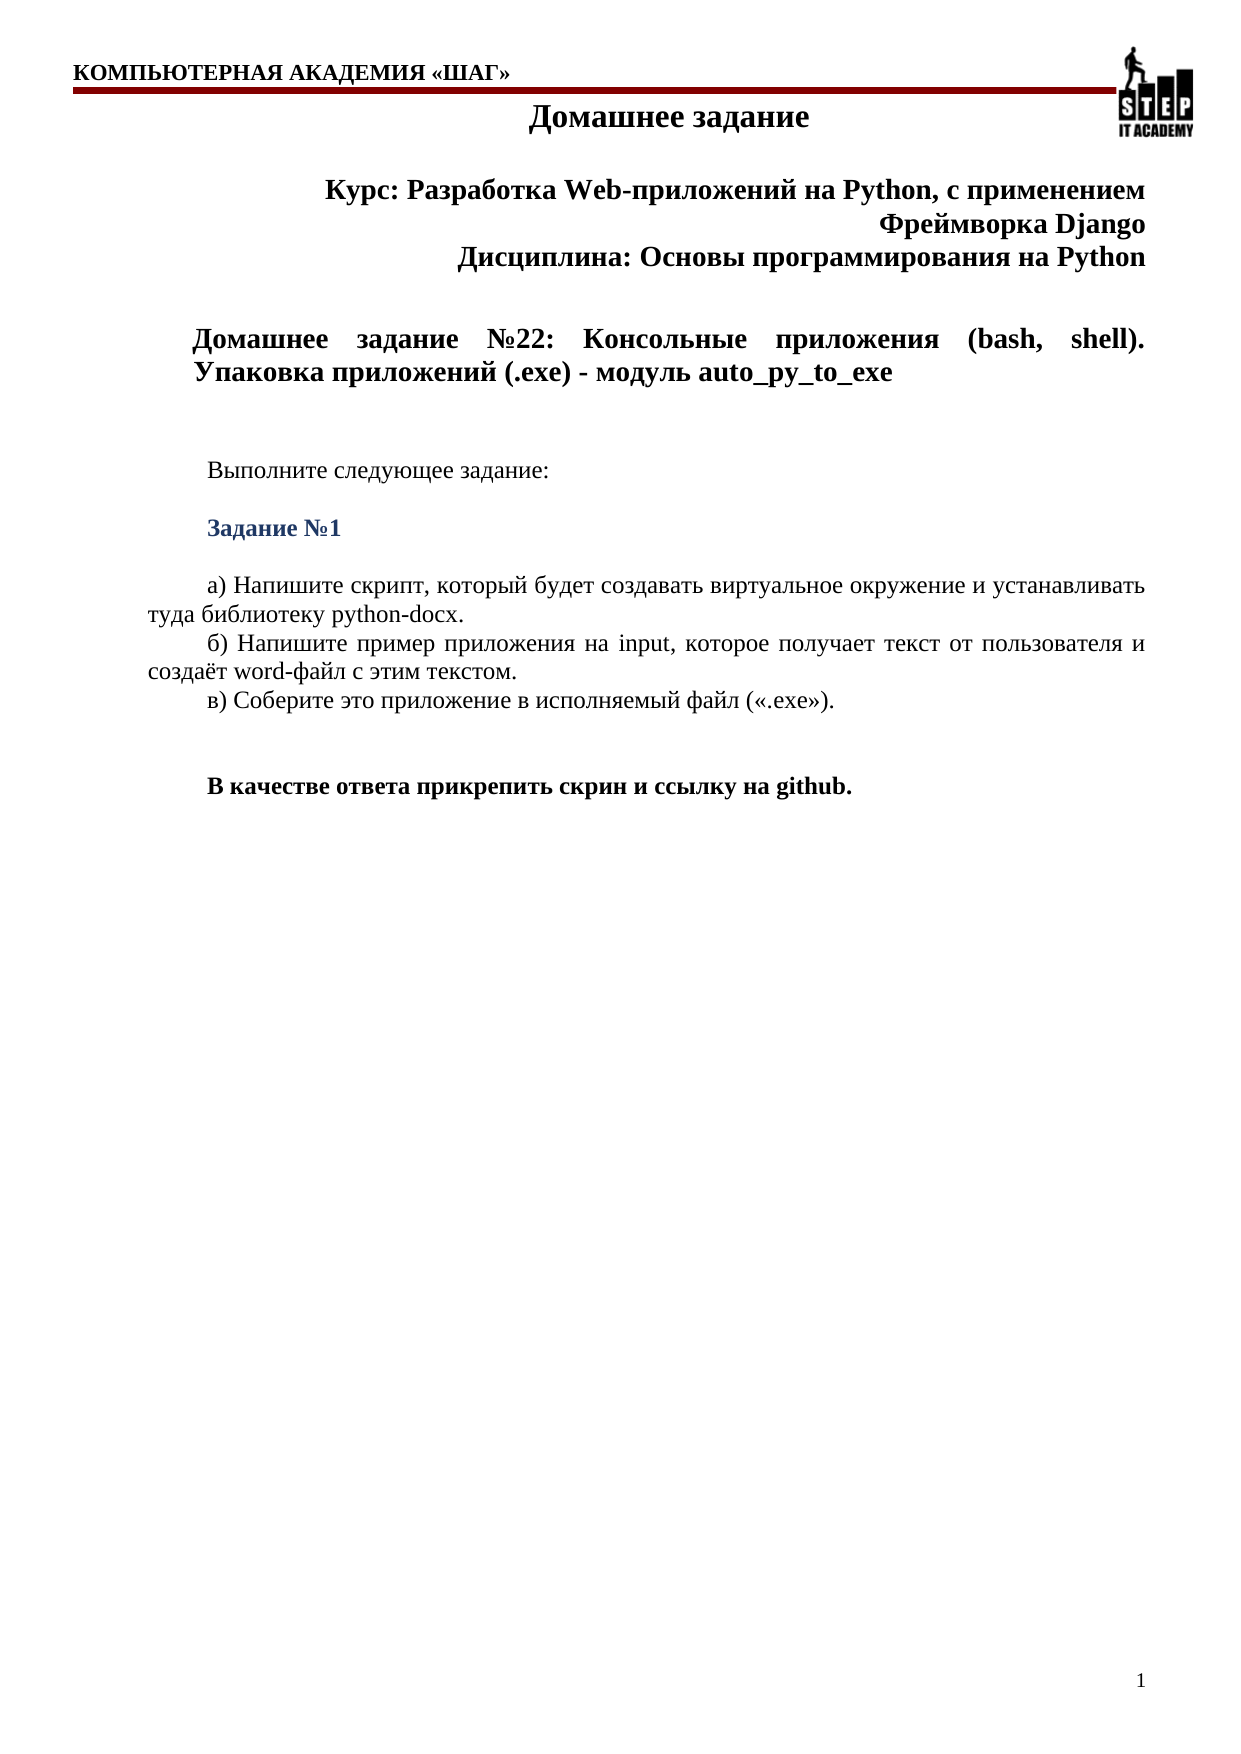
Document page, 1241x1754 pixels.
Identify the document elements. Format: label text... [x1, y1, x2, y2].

picture [1115, 41, 1193, 139]
text Выполните следующее задание: [148, 455, 1146, 484]
text б) Напишите пример приложения на input, которое получает текст от пользователя и создаёт word-файл с этим текстом. [148, 628, 1146, 685]
text а) Напишите скрипт, который будет создавать виртуальное окружение и устанавливать туда библиотеку python-docx. [148, 570, 1146, 628]
text Домашнее задание №22: Консольные приложения (bash, shell). Упаковка приложений (.exe) - модуль auto_py_to_exe [192, 321, 1146, 388]
text в) Соберите это приложение в исполняемый файл («.exe»). [148, 685, 1146, 714]
text В качестве ответа прикрепить скрин и ссылку на github. [148, 771, 1146, 800]
text Задание №1 [148, 513, 1146, 541]
